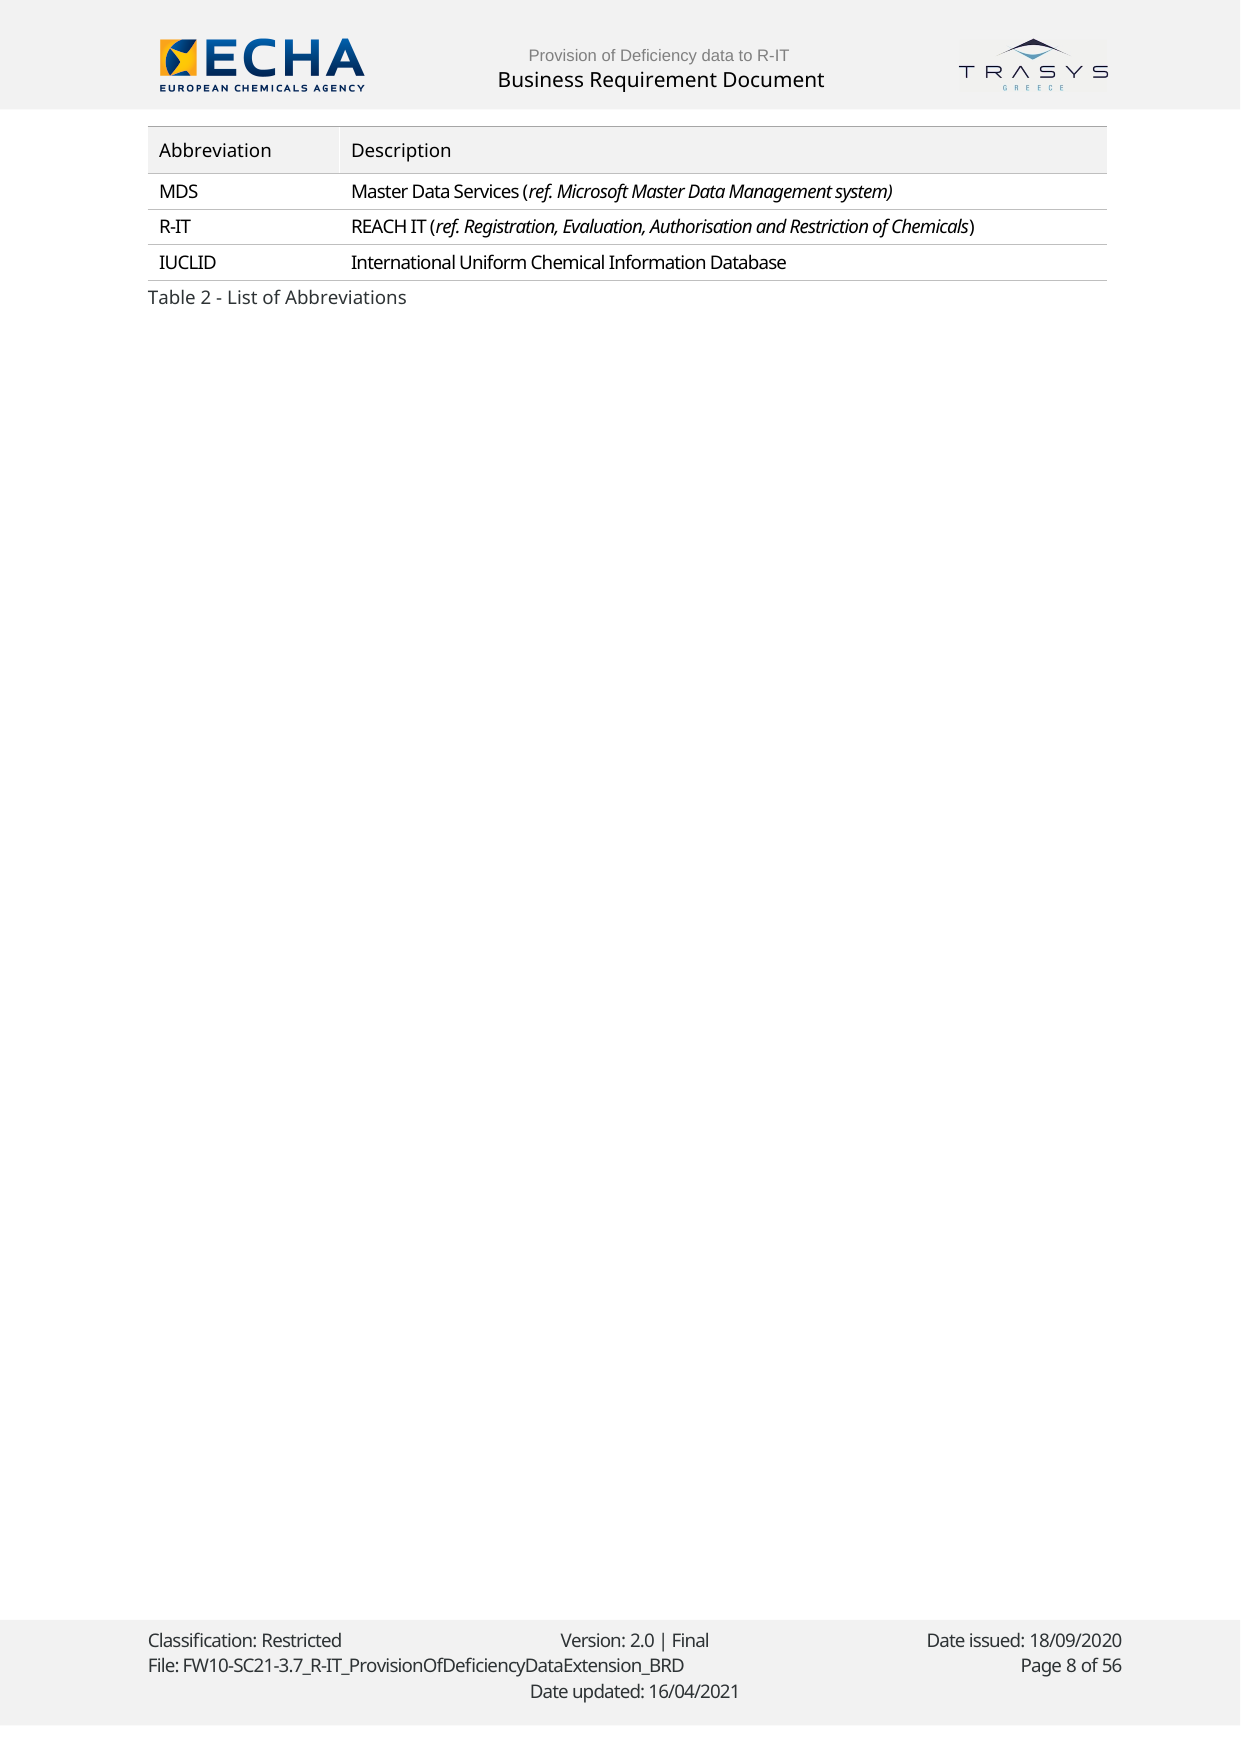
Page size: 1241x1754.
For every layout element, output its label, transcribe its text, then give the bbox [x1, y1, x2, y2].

table_cell MDS [148, 174, 339, 209]
table_header Abbreviation [148, 127, 339, 173]
text Table 2 - List of Abbreviations [148, 284, 1122, 310]
picture [158, 37, 366, 93]
table_header Description [340, 127, 1107, 173]
table_cell REACH IT (ref. Registration, Evaluation, Authorisation and Restriction of Chemicals) [340, 210, 1107, 244]
table_cell Master Data Services (ref. Microsoft Master Data Management system) [340, 174, 1107, 209]
table_cell R-IT [148, 210, 339, 244]
picture [958, 38, 1109, 92]
table_cell International Uniform Chemical Information Database [340, 245, 1107, 279]
table_cell IUCLID [148, 245, 339, 279]
